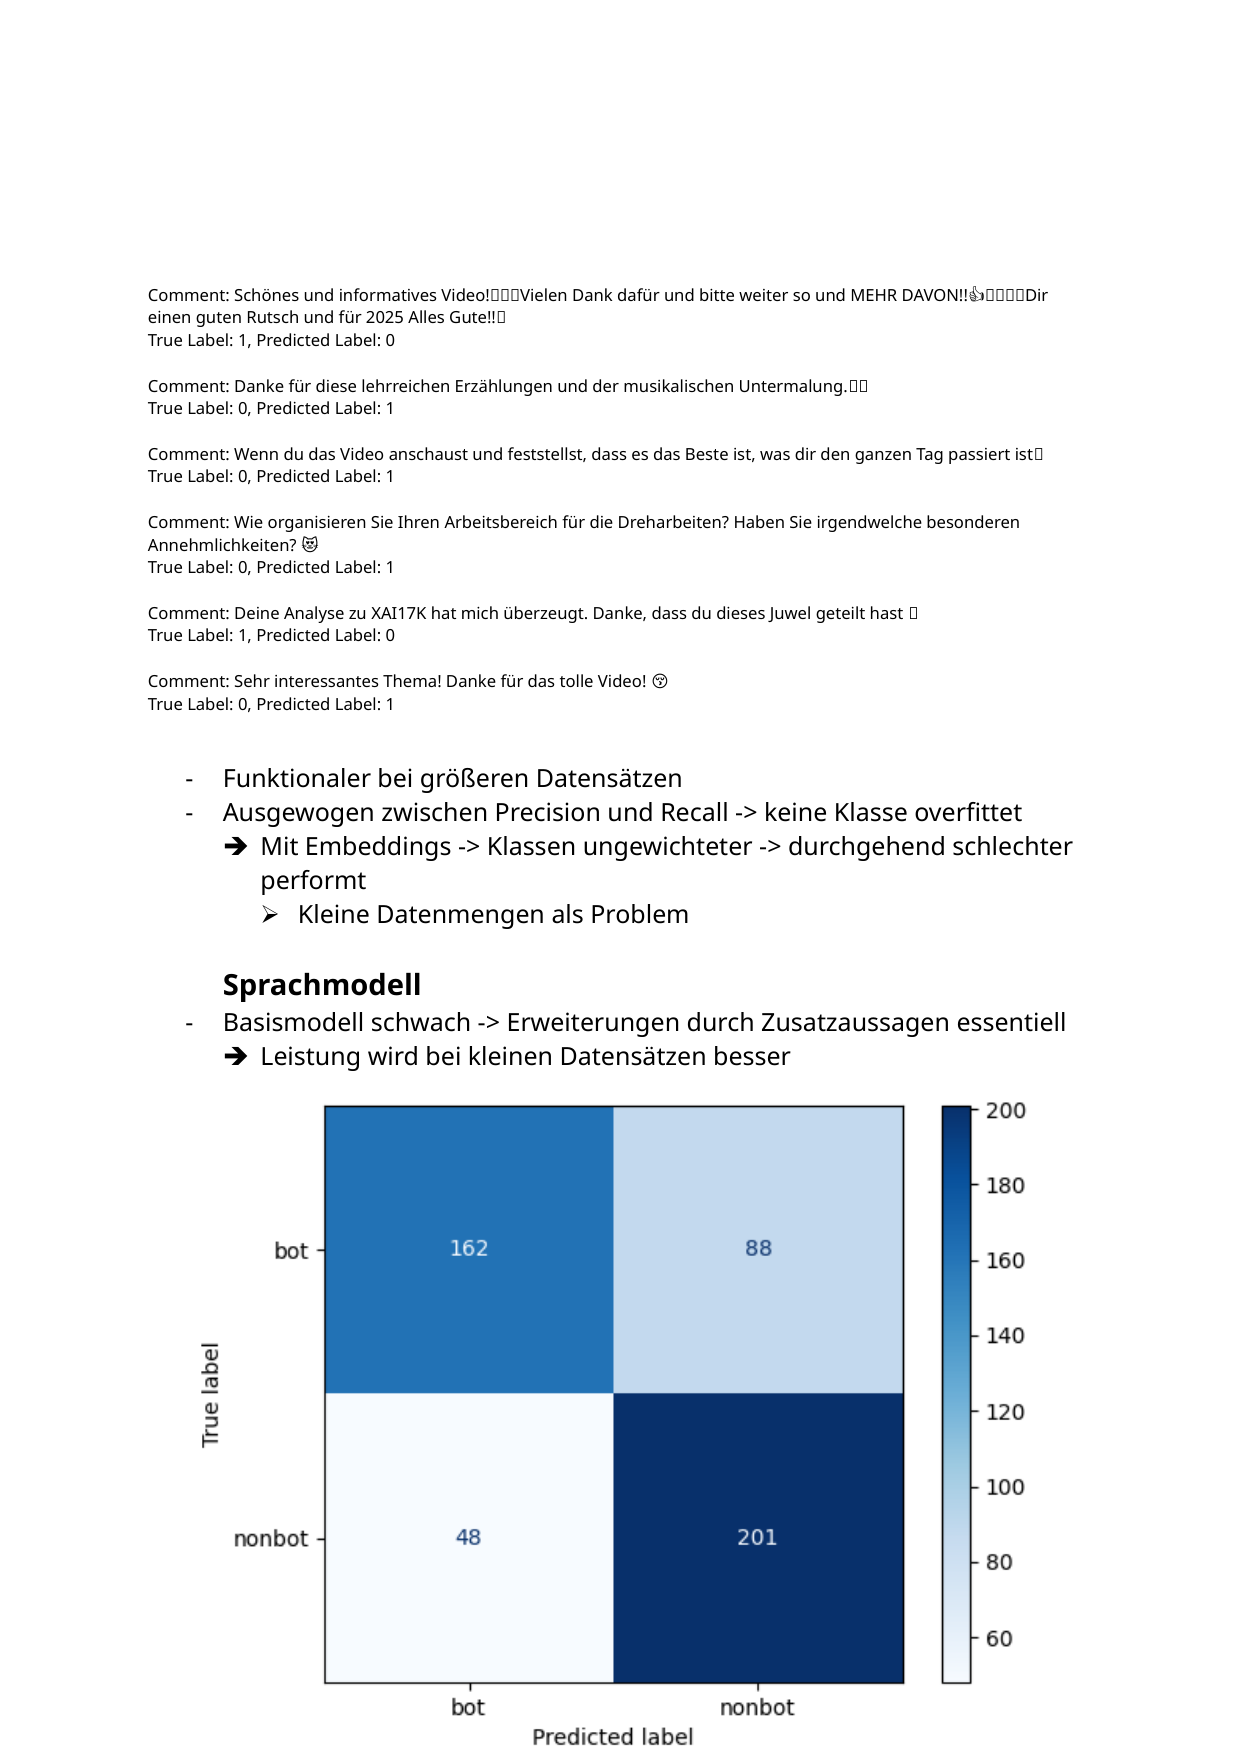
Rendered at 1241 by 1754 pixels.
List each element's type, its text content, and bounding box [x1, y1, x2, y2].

text Comment: Wenn du das Video anschaust und feststellst, dass es das Beste ist, was dir den ganzen Tag passiert ist🍓 [148, 442, 1093, 465]
text Comment: Danke für diese lehrreichen Erzählungen und der musikalischen Untermalung.🙏💕 [148, 374, 1093, 397]
list Leistung wird bei kleinen Datensätzen besser [223, 1038, 1093, 1072]
list Ausgewogen zwischen Precision und Recall -> keine Klasse overfittet [185, 794, 1093, 828]
text True Label: 0, Predicted Label: 1 [148, 465, 1093, 488]
text True Label: 1, Predicted Label: 0 [148, 624, 1093, 647]
text True Label: 1, Predicted Label: 0 [148, 329, 1093, 351]
text Comment: Schönes und informatives Video!🎉🎆🧨Vielen Dank dafür und bitte weiter so und MEHR DAVON!!✨️👍👏💪🌟💯Dir einen guten Rutsch und für 2025 Alles Gute!!🎉 [148, 283, 1093, 329]
list Funktionaler bei größeren Datensätzen [185, 760, 1093, 794]
text Comment: Deine Analyse zu XAI17K hat mich überzeugt. Danke, dass du dieses Juwel geteilt hast 🚀 [148, 601, 1093, 624]
text Comment: Wie organisieren Sie Ihren Arbeitsbereich für die Dreharbeiten? Haben Sie irgendwelche besonderen Annehmlichkeiten? 👄😻👅 [148, 510, 1093, 556]
picture [201, 1095, 1039, 1754]
list Basismodell schwach -> Erweiterungen durch Zusatzaussagen essentiell [185, 1004, 1093, 1038]
text True Label: 0, Predicted Label: 1 [148, 556, 1093, 578]
text True Label: 0, Predicted Label: 1 [148, 692, 1093, 715]
list Mit Embeddings -> Klassen ungewichteter -> durchgehend schlechter performt [223, 828, 1093, 896]
text True Label: 0, Predicted Label: 1 [148, 397, 1093, 419]
list Sprachmodell [223, 964, 1093, 1004]
list Kleine Datenmengen als Problem [260, 896, 1093, 931]
text Comment: Sehr interessantes Thema! Danke für das tolle Video! 💕😚 [148, 669, 1093, 692]
